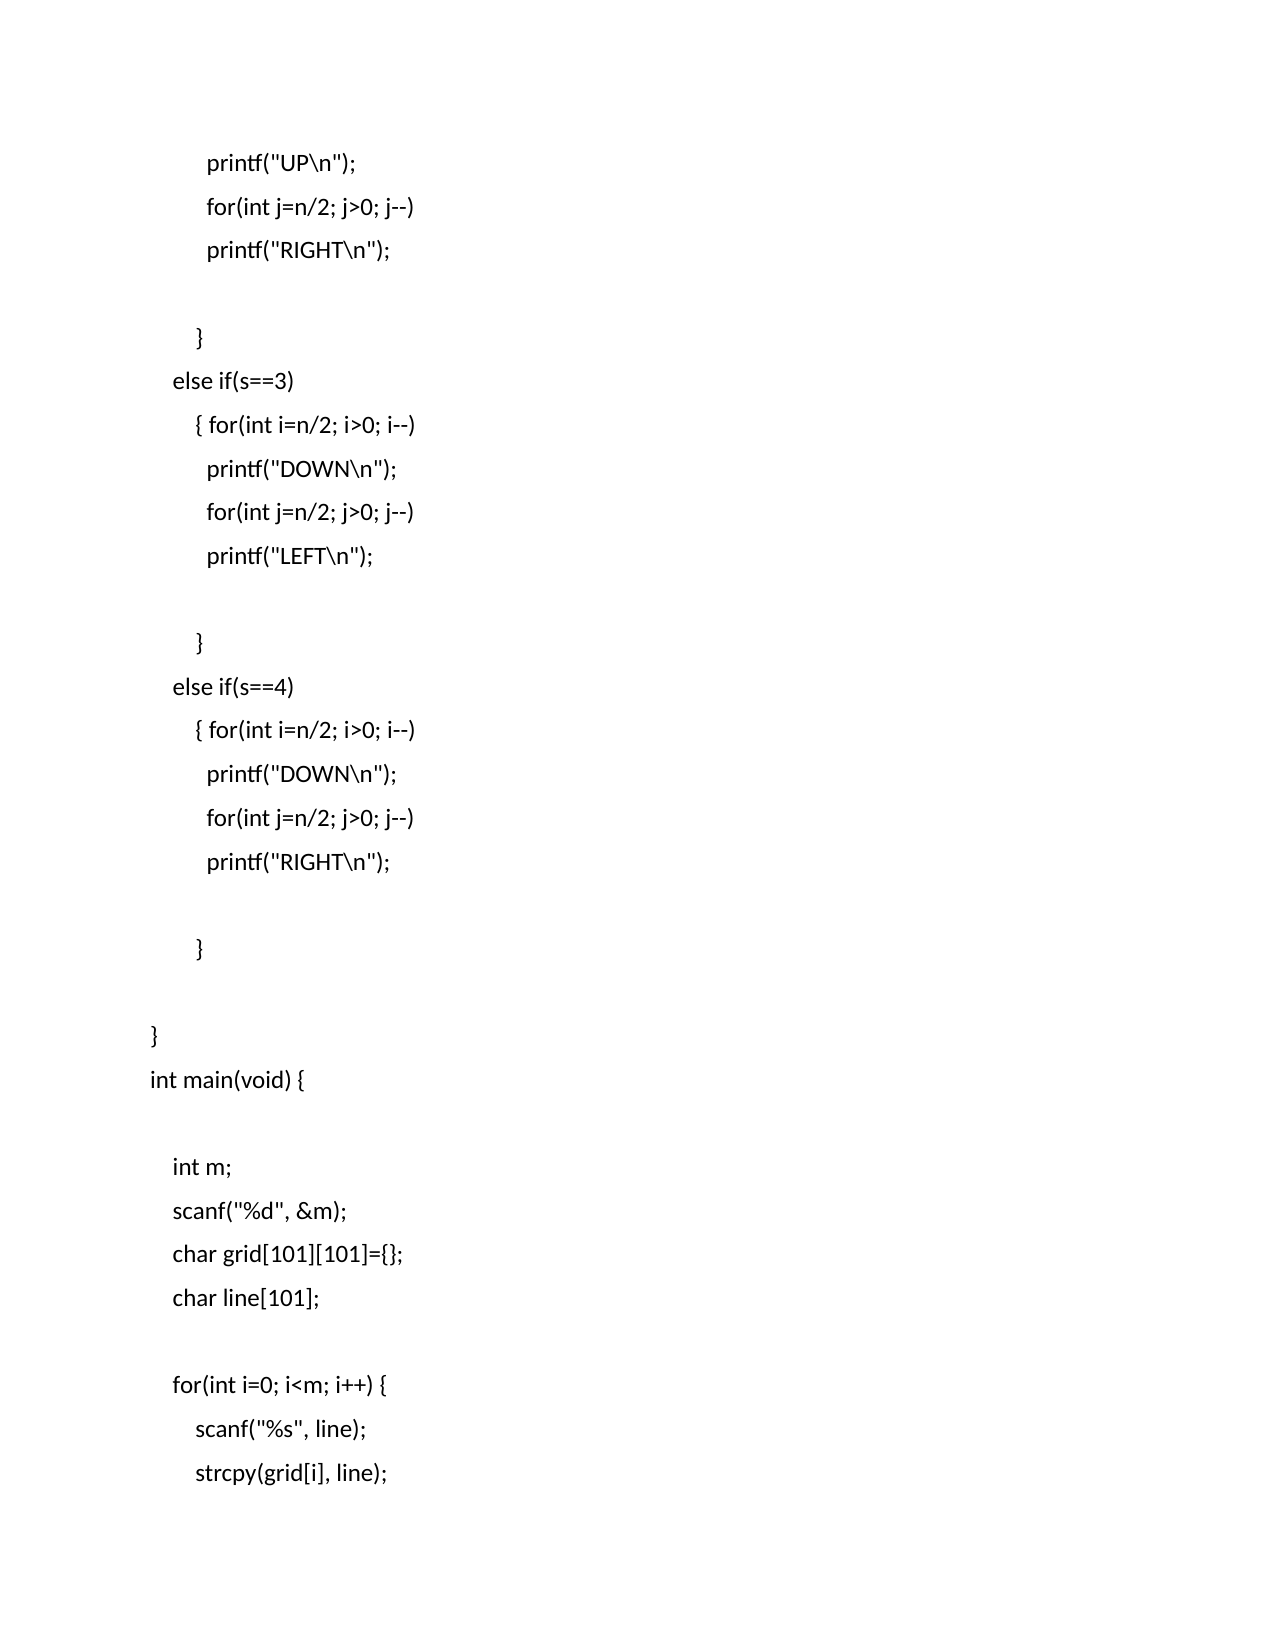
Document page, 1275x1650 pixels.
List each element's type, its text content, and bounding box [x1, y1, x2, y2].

text else if(s==3) [150, 368, 1125, 395]
text } [150, 630, 1125, 657]
text } [150, 324, 1125, 352]
text } [150, 936, 1125, 963]
text else if(s==4) [150, 674, 1125, 701]
text for(int j=n/2; j>0; j--) [150, 499, 1125, 526]
text printf("DOWN\n"); [150, 456, 1125, 482]
text for(int j=n/2; j>0; j--) [150, 805, 1125, 832]
text int main(void) { [150, 1067, 1125, 1093]
text printf("RIGHT\n"); [150, 237, 1125, 264]
text printf("UP\n"); [150, 150, 1125, 177]
text for(int i=0; i<m; i++) { [150, 1372, 1125, 1399]
text { for(int i=n/2; i>0; i--) [150, 412, 1125, 439]
text char line[101]; [150, 1285, 1125, 1312]
text scanf("%d", &m); [150, 1197, 1125, 1224]
text } [150, 1023, 1125, 1050]
text scanf("%s", line); [150, 1416, 1125, 1443]
text int m; [150, 1154, 1125, 1181]
text char grid[101][101]={}; [150, 1241, 1125, 1268]
text strcpy(grid[i], line); [150, 1459, 1125, 1486]
text { for(int i=n/2; i>0; i--) [150, 717, 1125, 744]
text printf("RIGHT\n"); [150, 848, 1125, 875]
text for(int j=n/2; j>0; j--) [150, 194, 1125, 221]
text printf("DOWN\n"); [150, 761, 1125, 788]
text printf("LEFT\n"); [150, 543, 1125, 570]
